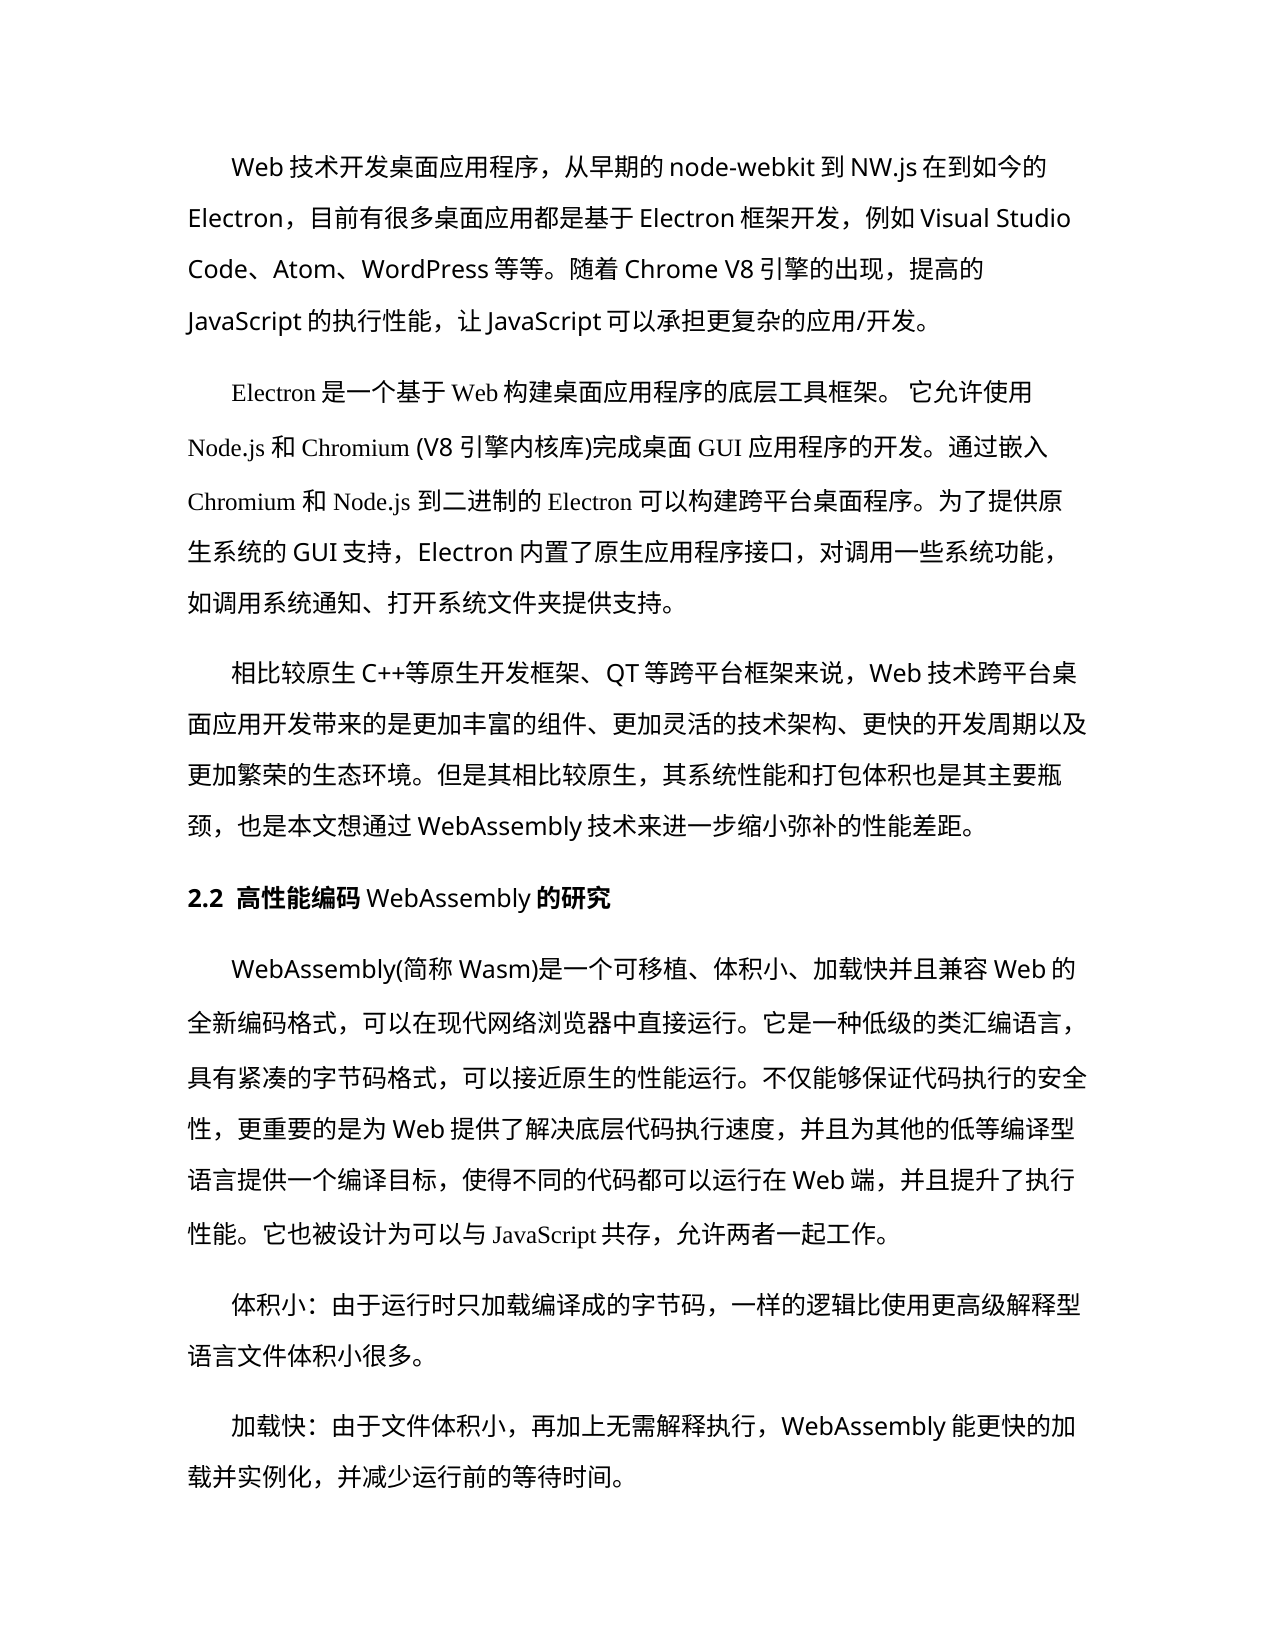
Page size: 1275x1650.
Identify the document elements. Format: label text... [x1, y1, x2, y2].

text 加载快：由于文件体积小，再加上无需解释执行，WebAssembly能更快的加载并实例化，并减少运行前的等待时间。 [187, 1409, 1087, 1494]
text Electron是一个基于Web构建桌面应用程序的底层工具框架。 它允许使用 Node.js 和Chromium (V8 引擎内核库)完成桌面 GUI 应用程序的开发。通过嵌入Chromium 和 Node.js 到二进制的 Electron 可以构建跨平台桌面程序。为了提供原生系统的GUI支持，Electron内置了原生应用程序接口，对调用一些系统功能，如调用系统通知、打开系统文件夹提供支持。 [187, 373, 1087, 620]
text WebAssembly(简称Wasm)是一个可移植、体积小、加载快并且兼容Web的全新编码格式，可以在现代网络浏览器中直接运行。它是一种低级的类汇编语言，具有紧凑的字节码格式，可以接近原生的性能运行。不仅能够保证代码执行的安全性，更重要的是为Web提供了解决底层代码执行速度，并且为其他的低等编译型语言提供一个编译目标，使得不同的代码都可以运行在Web端，并且提升了执行性能。它也被设计为可以与JavaScript共存，允许两者一起工作。 [187, 952, 1087, 1251]
text Web技术开发桌面应用程序，从早期的node-webkit到NW.js在到如今的Electron，目前有很多桌面应用都是基于Electron框架开发，例如Visual Studio Code、Atom、WordPress等等。随着Chrome V8引擎的出现，提高的JavaScript的执行性能，让JavaScript可以承担更复杂的应用/开发。 [187, 150, 1087, 337]
text 相比较原生C++等原生开发框架、QT等跨平台框架来说，Web技术跨平台桌面应用开发带来的是更加丰富的组件、更加灵活的技术架构、更快的开发周期以及更加繁荣的生态环境。但是其相比较原生，其系统性能和打包体积也是其主要瓶颈，也是本文想通过WebAssembly技术来进一步缩小弥补的性能差距。 [187, 656, 1087, 843]
text 体积小：由于运行时只加载编译成的字节码，一样的逻辑比使用更高级解释型语言文件体积小很多。 [187, 1288, 1087, 1373]
text 2.2 高性能编码WebAssembly的研究 [187, 879, 1087, 915]
